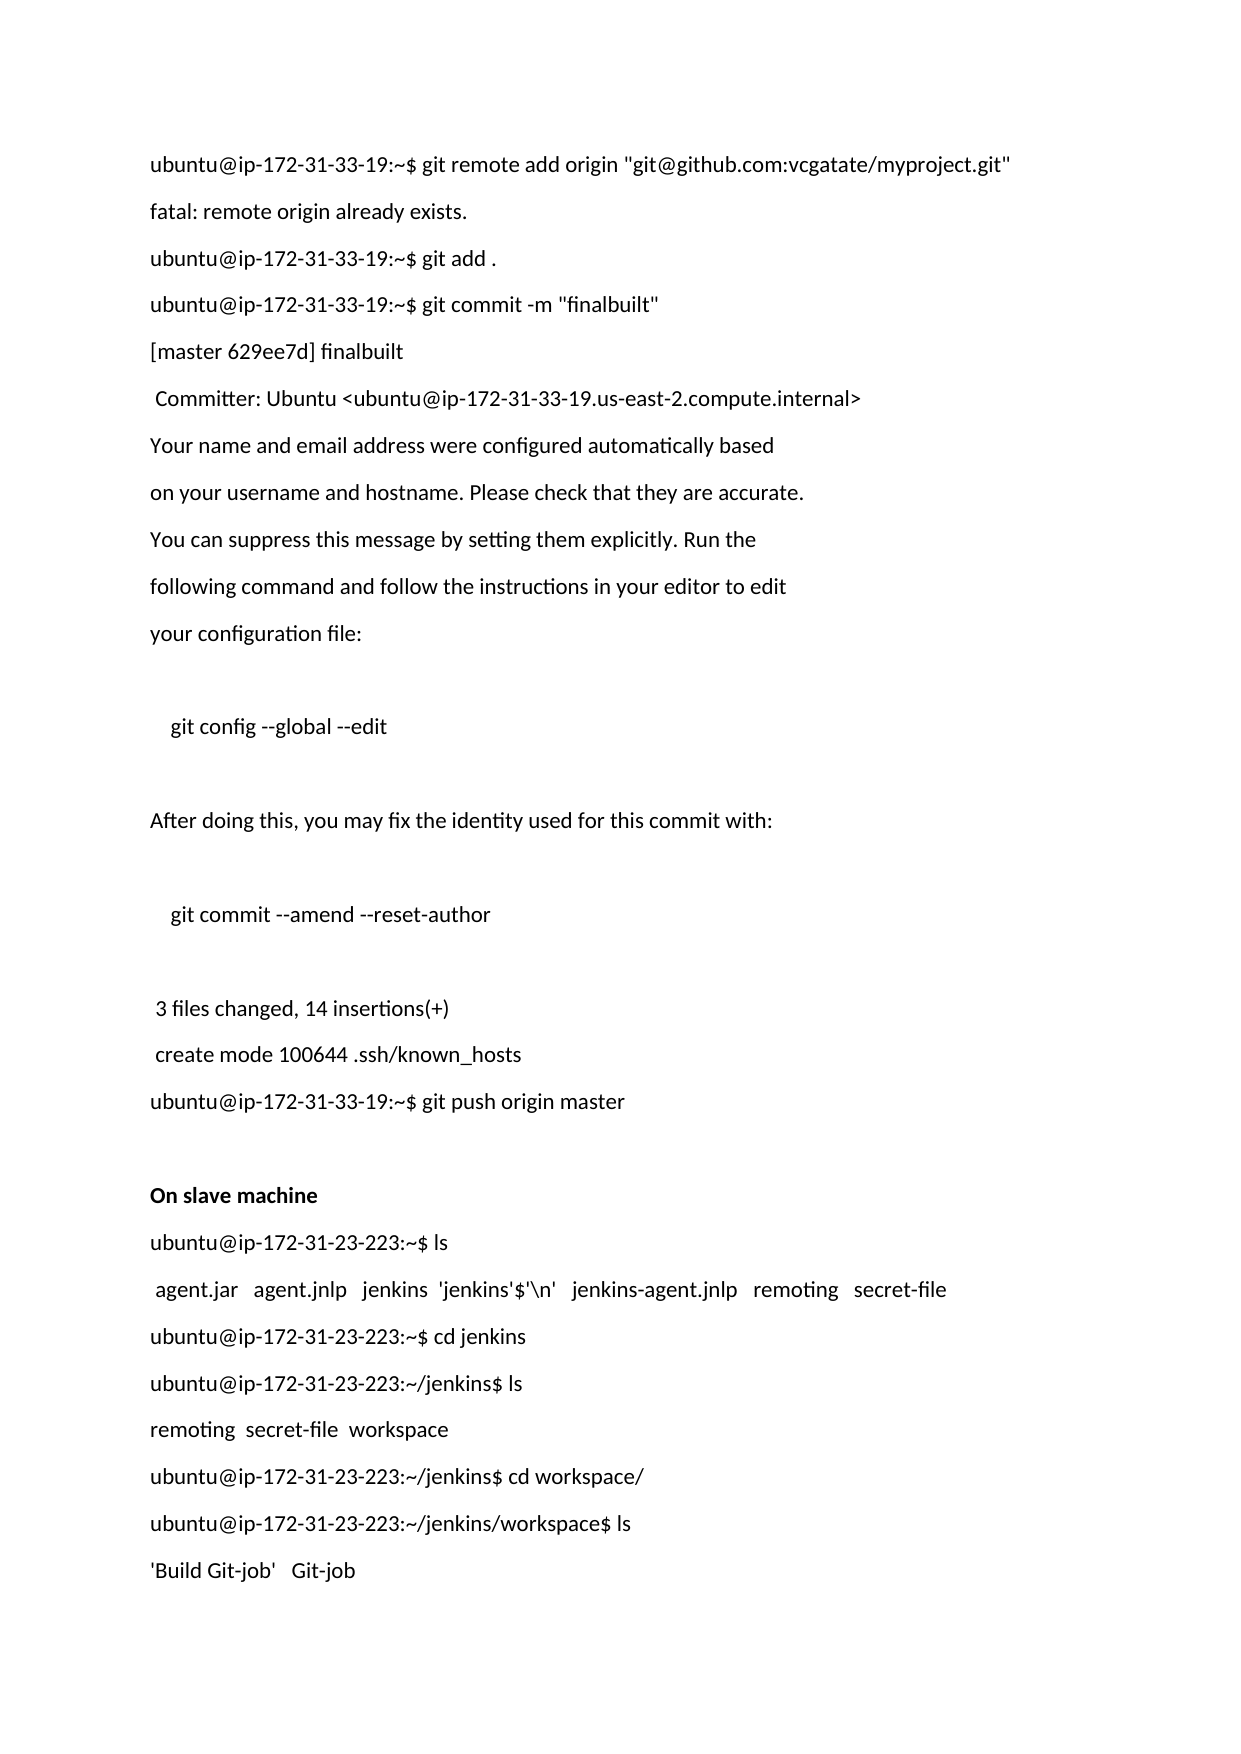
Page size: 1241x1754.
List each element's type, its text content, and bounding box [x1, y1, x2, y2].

text ubuntu@ip-172-31-33-19:~$ git remote add origin "git@github.com:vcgatate/myproject.git" [150, 150, 1090, 178]
text following command and follow the instructions in your editor to edit [150, 572, 1090, 600]
text on your username and hostname. Please check that they are accurate. [150, 478, 1090, 506]
text Committer: Ubuntu <ubuntu@ip-172-31-33-19.us-east-2.compute.internal> [150, 384, 1090, 412]
text ubuntu@ip-172-31-23-223:~$ ls [150, 1228, 1090, 1256]
text ubuntu@ip-172-31-23-223:~/jenkins$ ls [150, 1369, 1090, 1397]
text On slave machine [150, 1181, 1090, 1209]
text fatal: remote origin already exists. [150, 197, 1090, 225]
text ubuntu@ip-172-31-23-223:~/jenkins/workspace$ ls [150, 1509, 1090, 1537]
text git config --global --edit [150, 712, 1090, 741]
text Your name and email address were configured automatically based [150, 431, 1090, 459]
text create mode 100644 .ssh/known_hosts [150, 1041, 1090, 1069]
text remoting secret-file workspace [150, 1416, 1090, 1444]
text agent.jar agent.jnlp jenkins 'jenkins'$'\n' jenkins-agent.jnlp remoting secret-file [150, 1275, 1090, 1303]
text You can suppress this message by setting them explicitly. Run the [150, 525, 1090, 553]
text [master 629ee7d] finalbuilt [150, 337, 1090, 366]
text 3 files changed, 14 insertions(+) [150, 994, 1090, 1022]
text ubuntu@ip-172-31-33-19:~$ git push origin master [150, 1087, 1090, 1116]
text ubuntu@ip-172-31-23-223:~/jenkins$ cd workspace/ [150, 1462, 1090, 1491]
text 'Build Git-job' Git-job [150, 1556, 1090, 1584]
text ubuntu@ip-172-31-33-19:~$ git add . [150, 244, 1090, 272]
text After doing this, you may fix the identity used for this commit with: [150, 806, 1090, 834]
text ubuntu@ip-172-31-23-223:~$ cd jenkins [150, 1322, 1090, 1350]
text your configuration file: [150, 619, 1090, 647]
text git commit --amend --reset-author [150, 900, 1090, 928]
text ubuntu@ip-172-31-33-19:~$ git commit -m "finalbuilt" [150, 291, 1090, 319]
